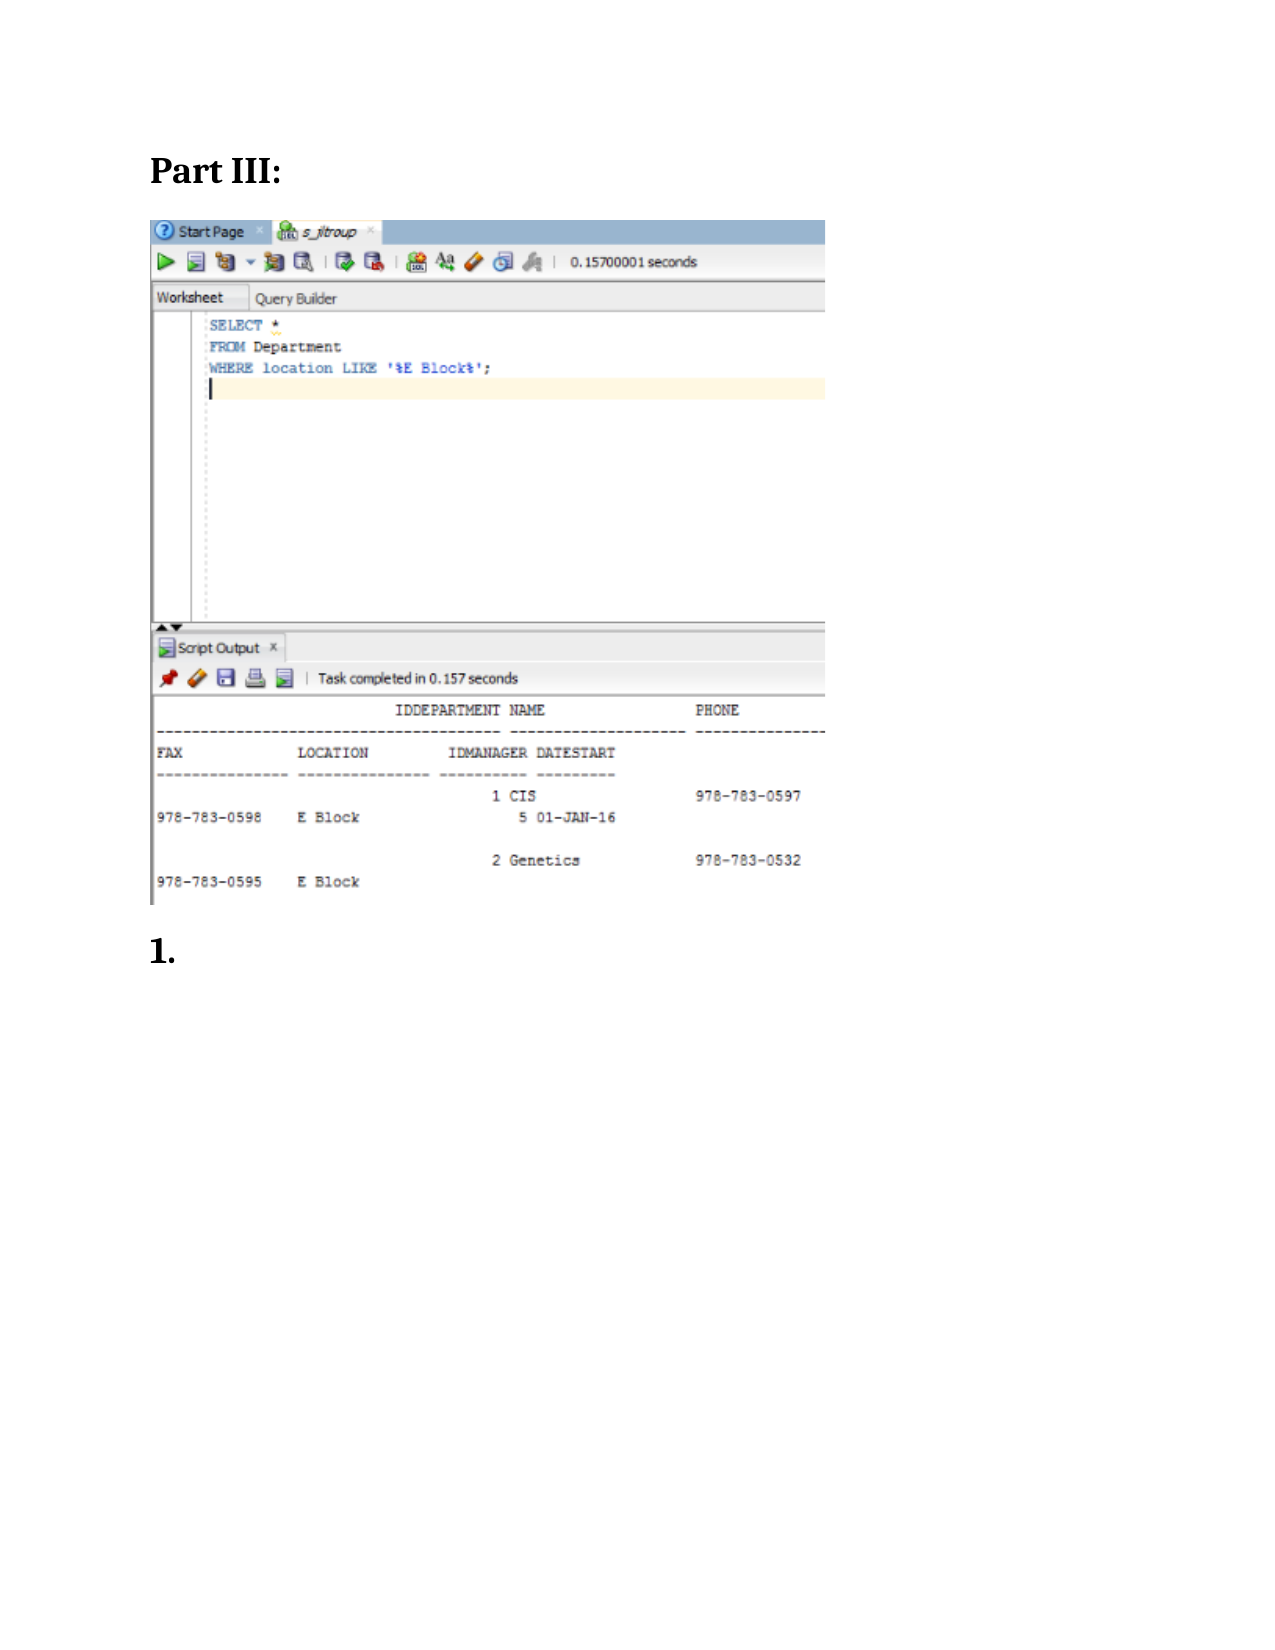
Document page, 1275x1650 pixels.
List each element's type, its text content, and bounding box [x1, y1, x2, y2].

text Part III: [150, 150, 1125, 193]
picture [150, 220, 826, 905]
text 1. [150, 930, 1125, 973]
